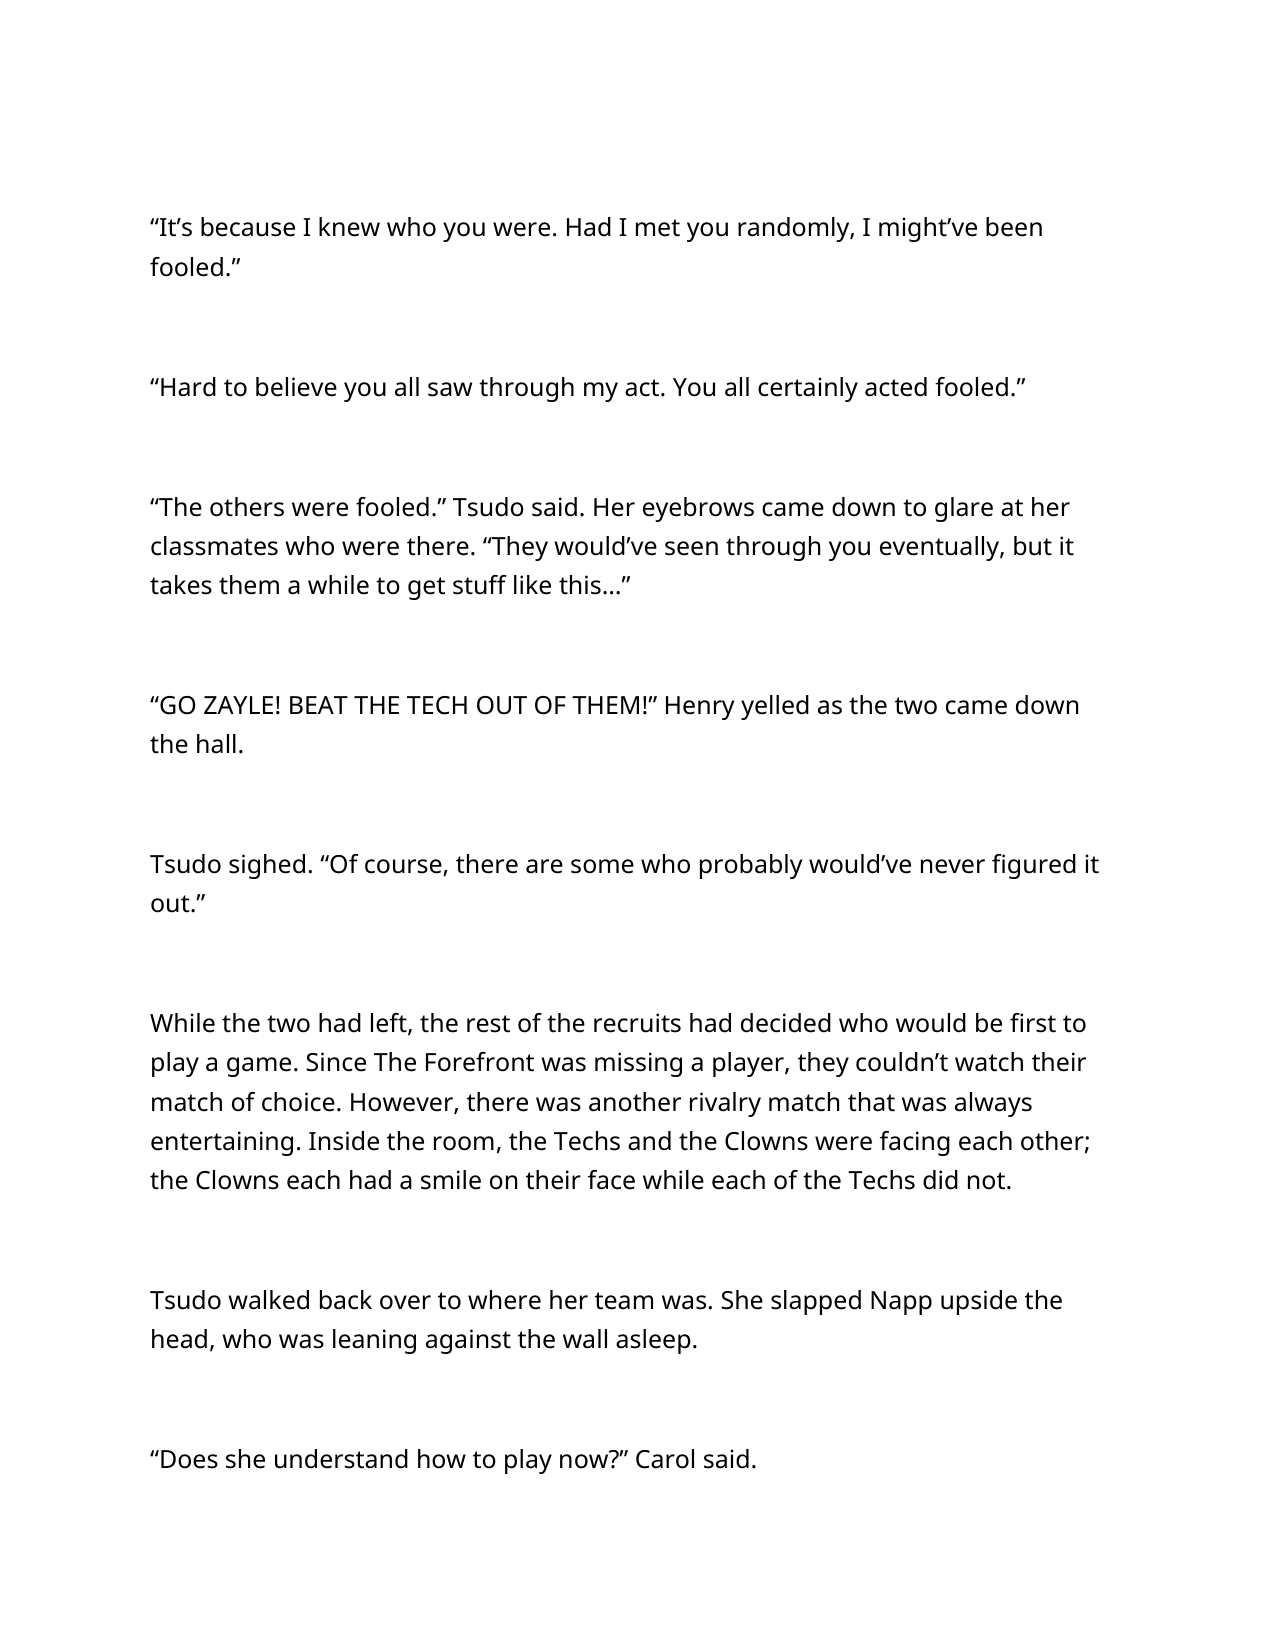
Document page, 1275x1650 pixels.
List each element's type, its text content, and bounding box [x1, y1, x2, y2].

text Tsudo walked back over to where her team was. She slapped Napp upside the head, who was leaning against the wall asleep. [150, 1282, 1125, 1356]
text “It’s because I knew who you were. Had I met you randomly, I might’ve been fooled.” [150, 210, 1125, 283]
text While the two had left, the rest of the recruits had decided who would be first to play a game. Since The Forefront was missing a player, they couldn’t watch their match of choice. However, there was another rivalry match that was always entertaining. Inside the room, the Techs and the Clowns were facing each other; the Clowns each had a smile on their face while each of the Techs did not. [150, 1006, 1125, 1197]
text Tsudo sighed. “Of course, there are some who probably would’ve never figured it out.” [150, 847, 1125, 920]
text “Does she understand how to play now?” Carol said. [150, 1442, 1125, 1476]
text “Hard to believe you all saw through my act. You all certainly acted fooled.” [150, 369, 1125, 403]
text “GO ZAYLE! BEAT THE TECH OUT OF THEM!” Henry yelled as the two came down the hall. [150, 687, 1125, 761]
text “The others were fooled.” Tsudo said. Her eyebrows came down to glare at her classmates who were there. “They would’ve seen through you eventually, but it takes them a while to get stuff like this…” [150, 489, 1125, 602]
